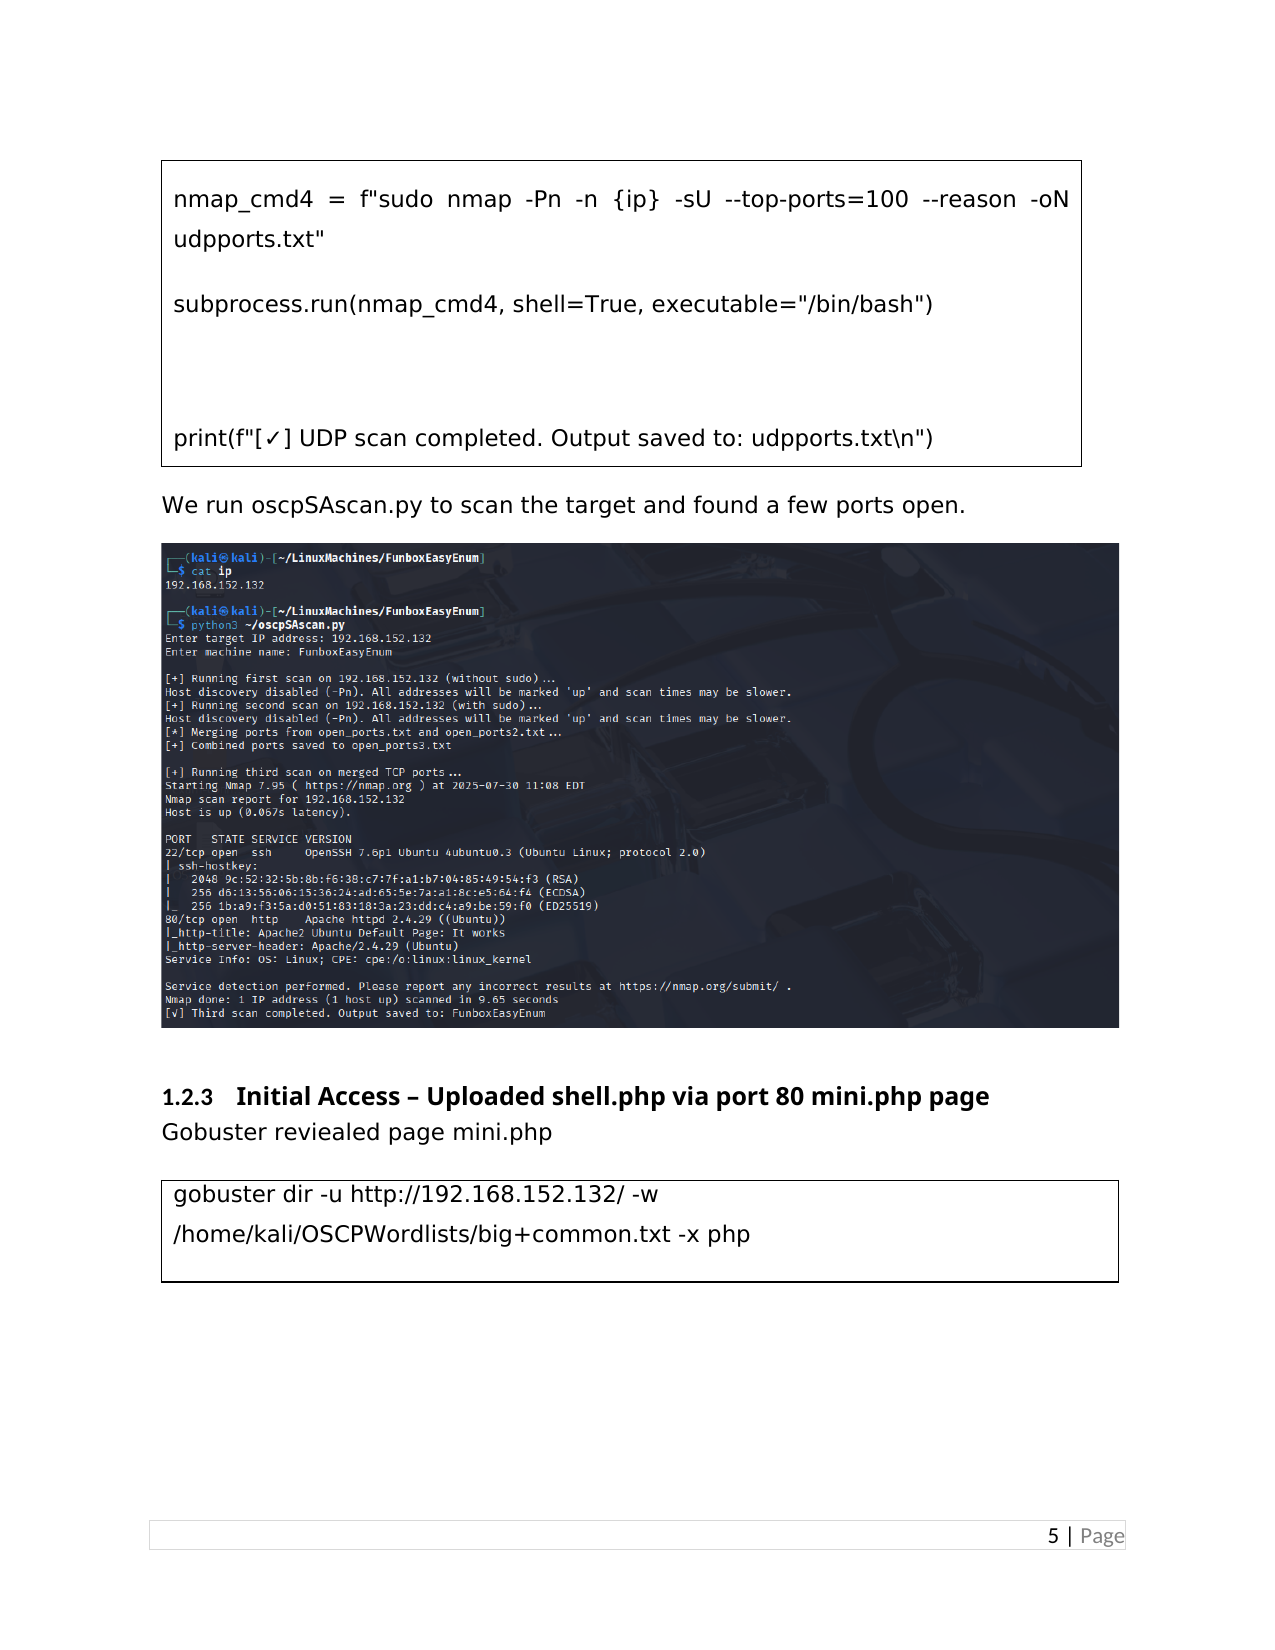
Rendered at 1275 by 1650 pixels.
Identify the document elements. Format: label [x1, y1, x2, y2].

table_header [154, 152, 1126, 1291]
picture [161, 543, 1120, 1028]
